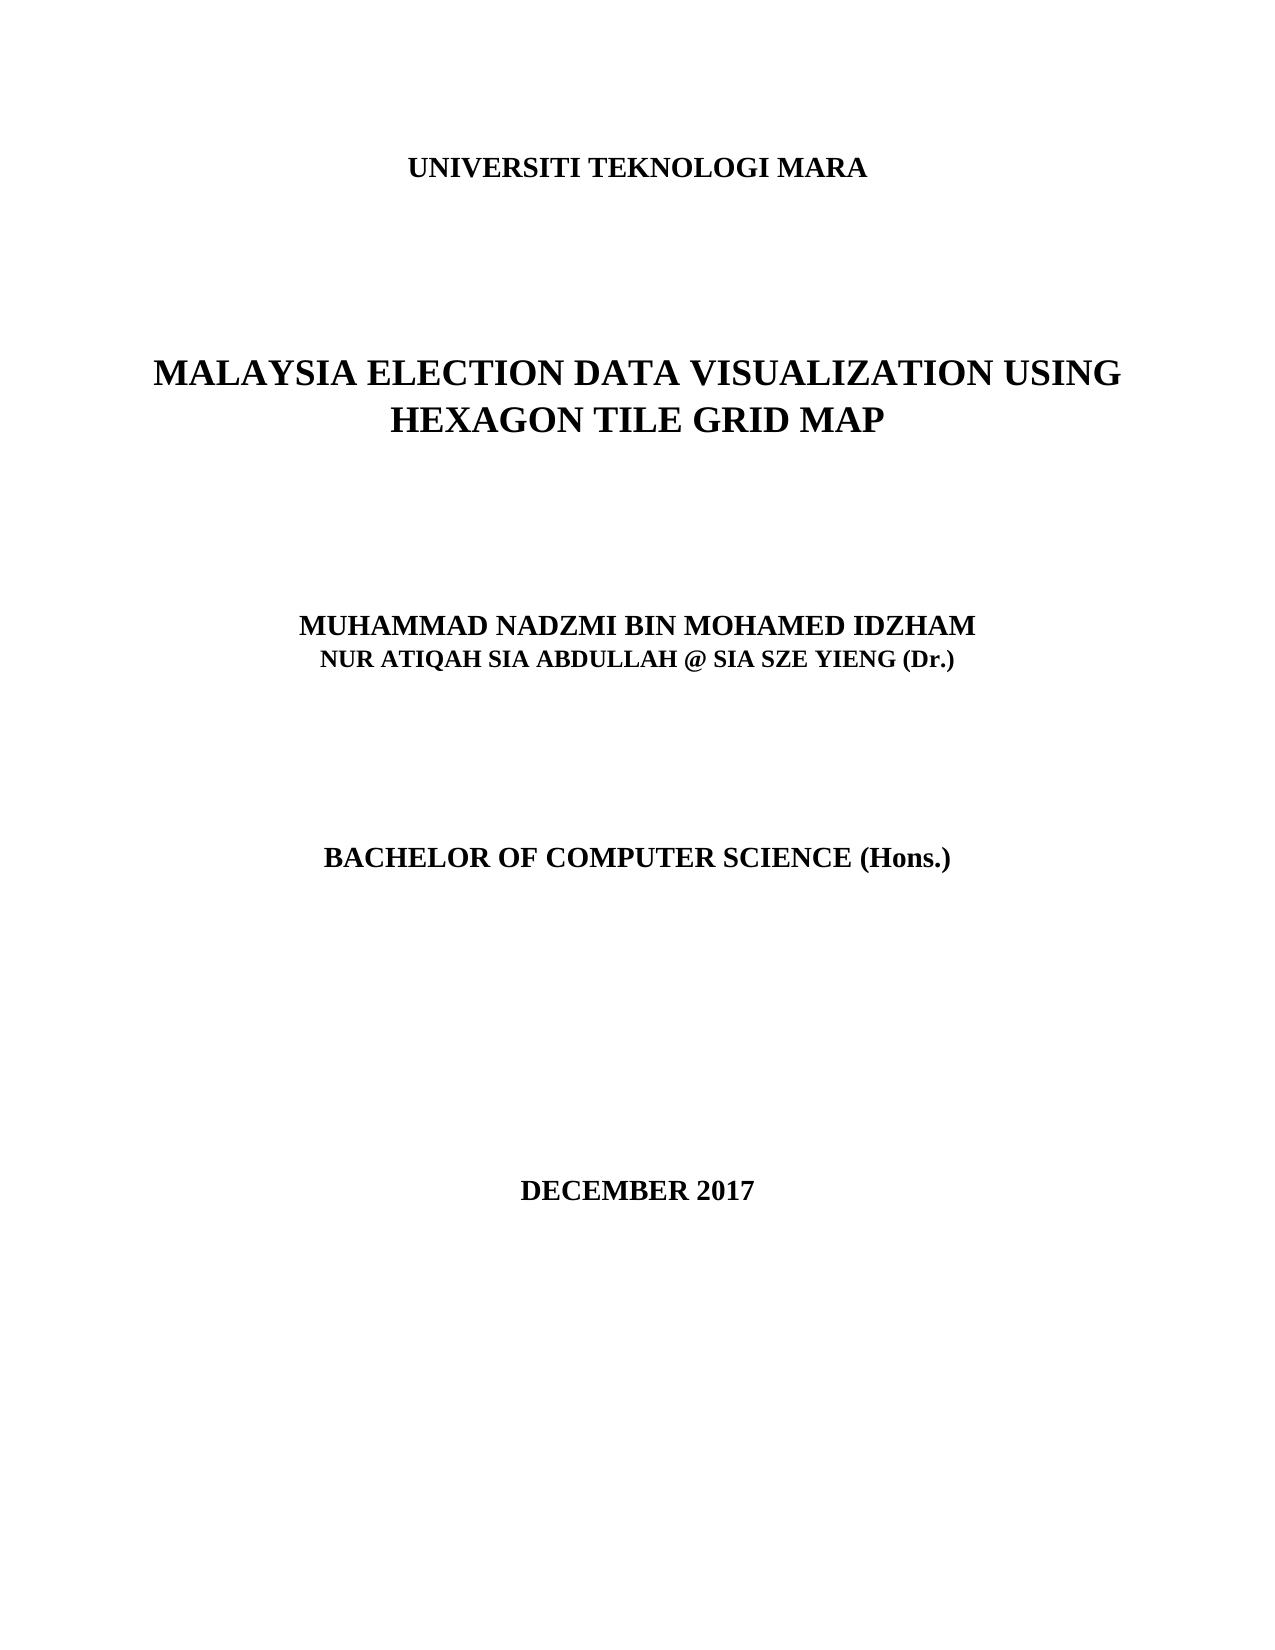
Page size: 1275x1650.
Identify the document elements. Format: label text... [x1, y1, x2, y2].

text NUR ATIQAH SIA ABDULLAH @ SIA SZE YIENG (Dr.) [150, 644, 1125, 673]
text MALAYSIA ELECTION DATA VISUALIZATION USING HEXAGON TILE GRID MAP [150, 351, 1125, 440]
text MUHAMMAD NADZMI BIN MOHAMED IDZHAM [150, 608, 1125, 642]
text BACHELOR OF COMPUTER SCIENCE (Hons.) [150, 840, 1125, 874]
text UNIVERSITI TEKNOLOGI MARA [150, 150, 1125, 183]
text DECEMBER 2017 [150, 1173, 1125, 1206]
